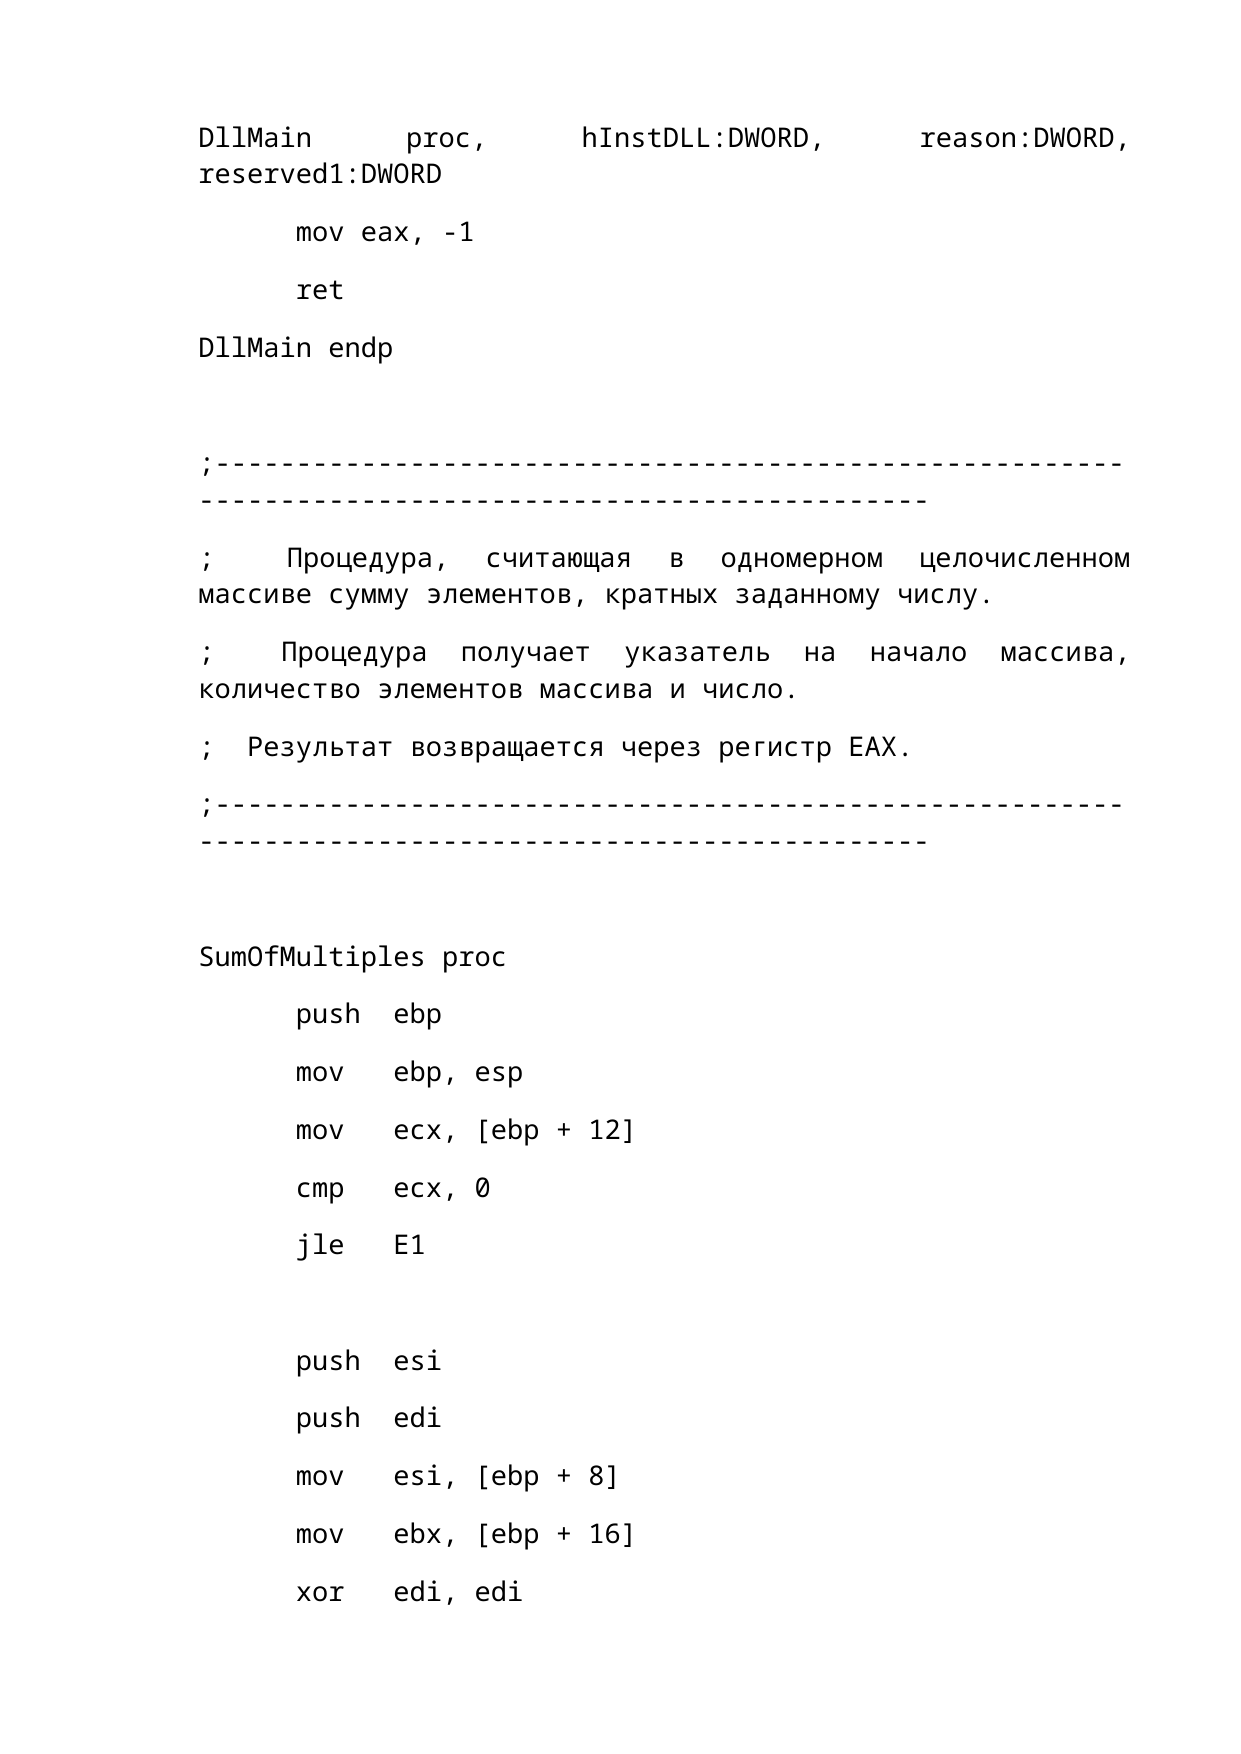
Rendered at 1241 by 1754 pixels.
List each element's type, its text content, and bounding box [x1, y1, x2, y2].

text cmp ecx, 0 [198, 1168, 1131, 1205]
text mov ebp, esp [198, 1053, 1131, 1089]
text mov eax, -1 [198, 213, 1131, 249]
text mov ecx, [ebp + 12] [198, 1110, 1131, 1147]
text ; Процедура получает указатель на начало массива, количество элементов массива и число. [198, 633, 1131, 706]
text mov ebx, [ebp + 16] [198, 1514, 1131, 1551]
text jle E1 [198, 1226, 1131, 1263]
text ; Результат возвращается через регистр EAX. [198, 727, 1131, 764]
text push ebp [198, 995, 1131, 1032]
text ; Процедура, считающая в одномерном целочисленном массиве сумму элементов, кратных заданному числу. [198, 538, 1131, 612]
text ;----------------------------------------------------------------------------------------------------- [198, 443, 1131, 517]
text DllMain endp [198, 328, 1131, 365]
text xor edi, edi [198, 1572, 1131, 1609]
text ;----------------------------------------------------------------------------------------------------- [198, 785, 1131, 859]
text ret [198, 270, 1131, 307]
text push edi [198, 1399, 1131, 1436]
text DllMain proc, hInstDLL:DWORD, reason:DWORD, reserved1:DWORD [198, 118, 1131, 192]
text mov esi, [ebp + 8] [198, 1457, 1131, 1493]
text push esi [198, 1341, 1131, 1378]
text SumOfMultiples proc [198, 937, 1131, 974]
